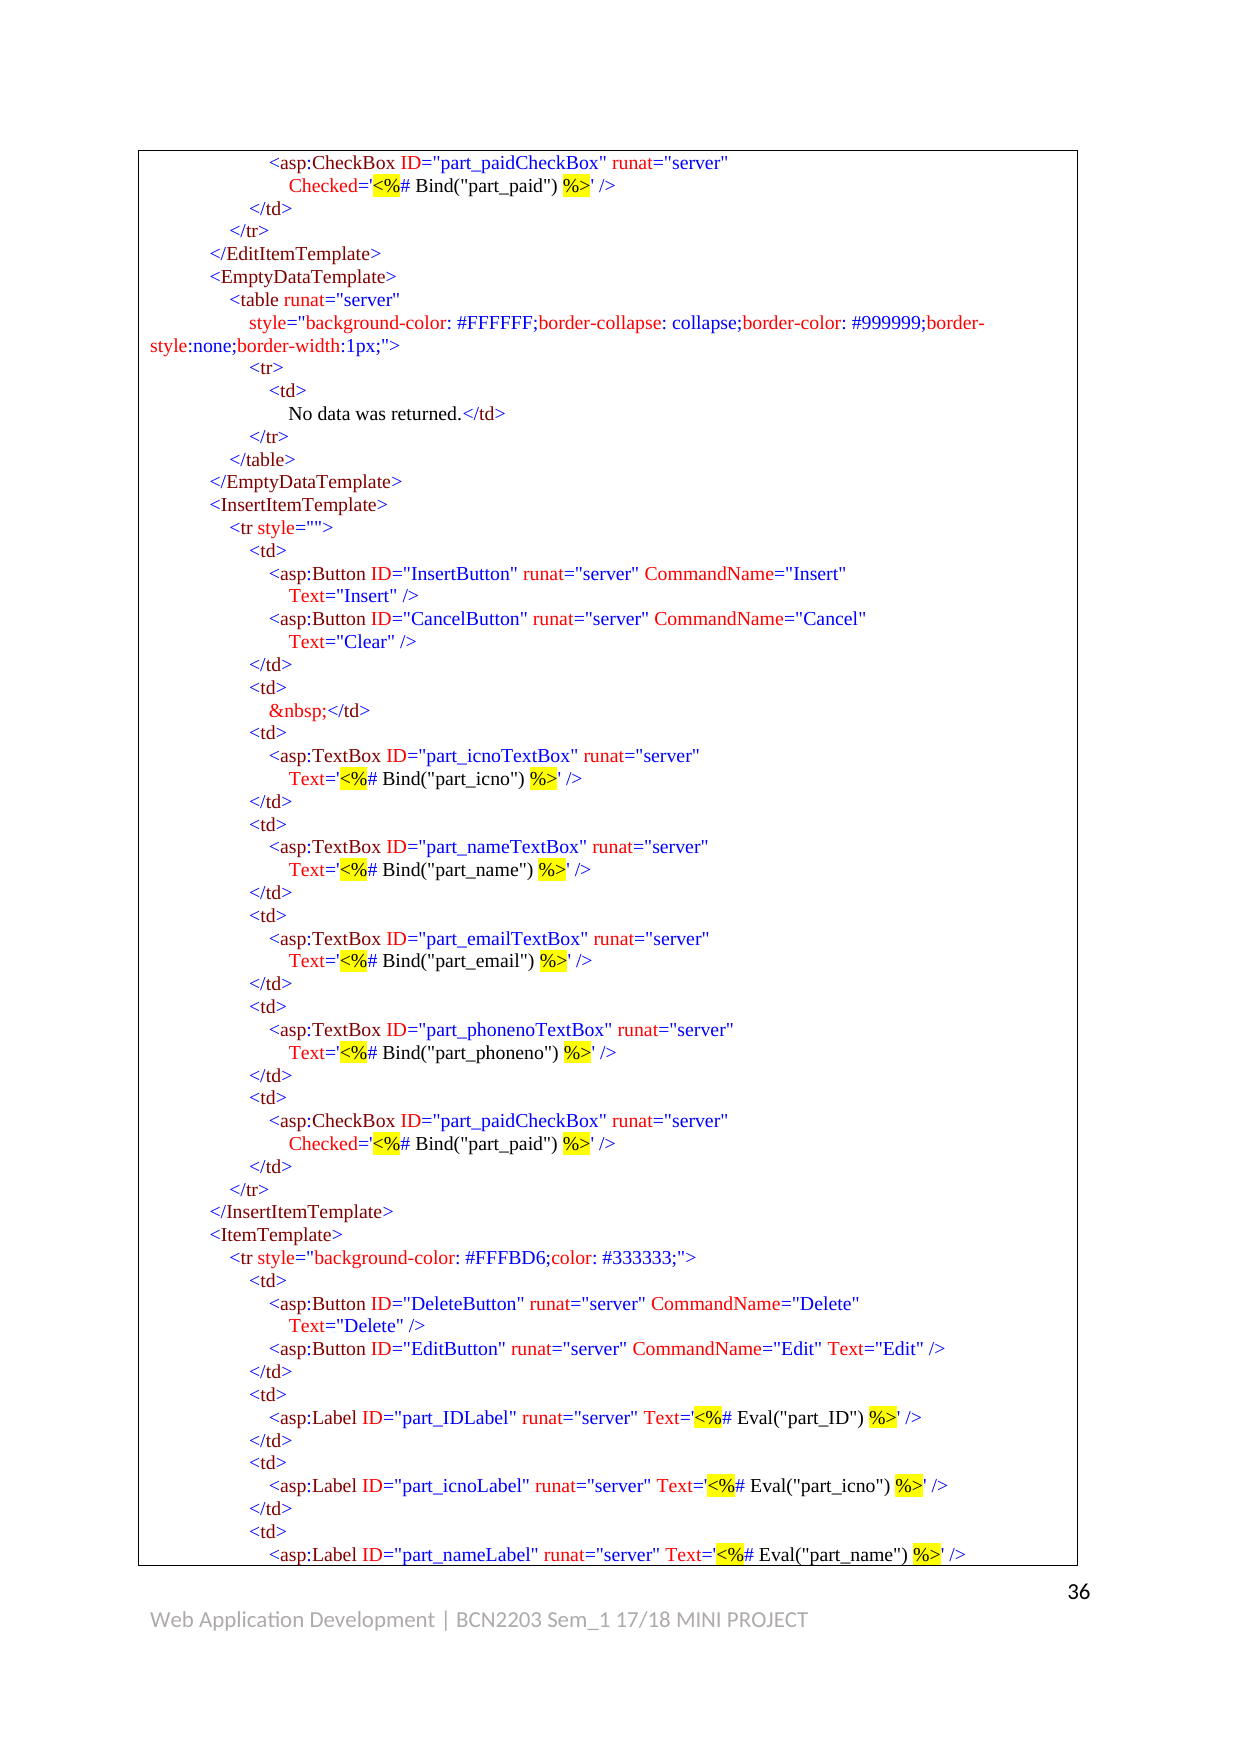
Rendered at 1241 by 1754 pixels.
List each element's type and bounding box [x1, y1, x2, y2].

table_cell [139, 151, 1077, 1565]
